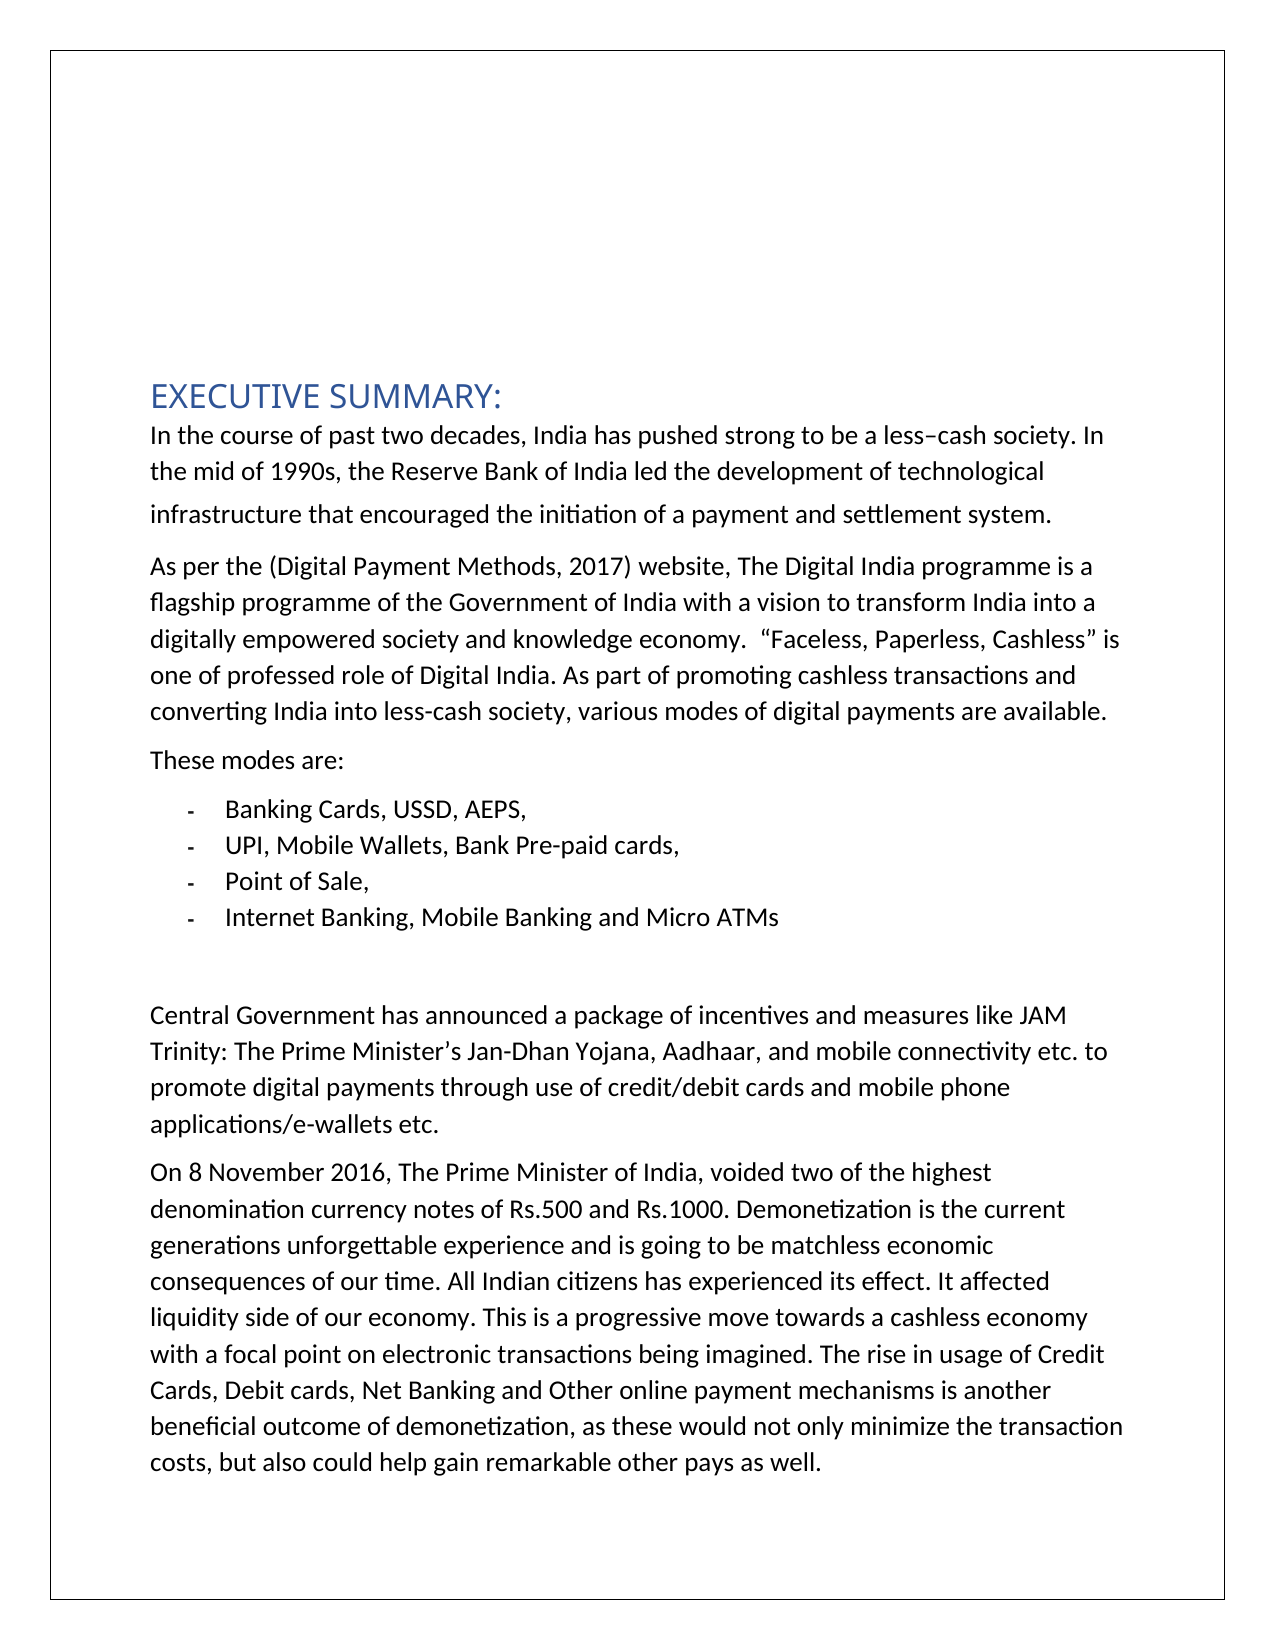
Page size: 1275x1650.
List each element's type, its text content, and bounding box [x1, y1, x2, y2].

text On 8 November 2016, The Prime Minister of India, voided two of the highest denomination currency notes of Rs.500 and Rs.1000. Demonetization is the current generations unforgettable experience and is going to be matchless economic consequences of our time. All Indian citizens has experienced its effect. It affected liquidity side of our economy. This is a progressive move towards a cashless economy with a focal point on electronic transactions being imagined. The rise in usage of Credit Cards, Debit cards, Net Banking and Other online payment mechanisms is another beneficial outcome of demonetization, as these would not only minimize the transaction costs, but also could help gain remarkable other pays as well. [150, 1156, 1125, 1479]
list Internet Banking, Mobile Banking and Micro ATMs [187, 901, 1125, 934]
text These modes are: [150, 743, 1125, 776]
text In the course of past two decades, India has pushed strong to be a less–cash society. In the mid of 1990s, the Reserve Bank of India led the development of technological infrastructure that encouraged the initiation of a payment and settlement system. [150, 418, 1125, 533]
text As per the website, The Digital India programme is a flagship programme of the Government of India with a vision to transform India into a digitally empowered society and knowledge economy. “Faceless, Paperless, Cashless” is one of professed role of Digital India. As part of promoting cashless transactions and converting India into less-cash society, various modes of digital payments are available. [150, 549, 1125, 727]
list Point of Sale, [187, 864, 1125, 897]
list Banking Cards, USSD, AEPS, [187, 792, 1125, 825]
subtitle EXECUTIVE SUMMARY: [150, 373, 1125, 418]
list UPI, Mobile Wallets, Bank Pre-paid cards, [187, 828, 1125, 861]
text Central Government has announced a package of incentives and measures like JAM Trinity: The Prime Minister’s Jan-Dhan Yojana, Aadhaar, and mobile connectivity etc. to promote digital payments through use of credit/debit cards and mobile phone applications/e-wallets etc. [150, 998, 1125, 1140]
